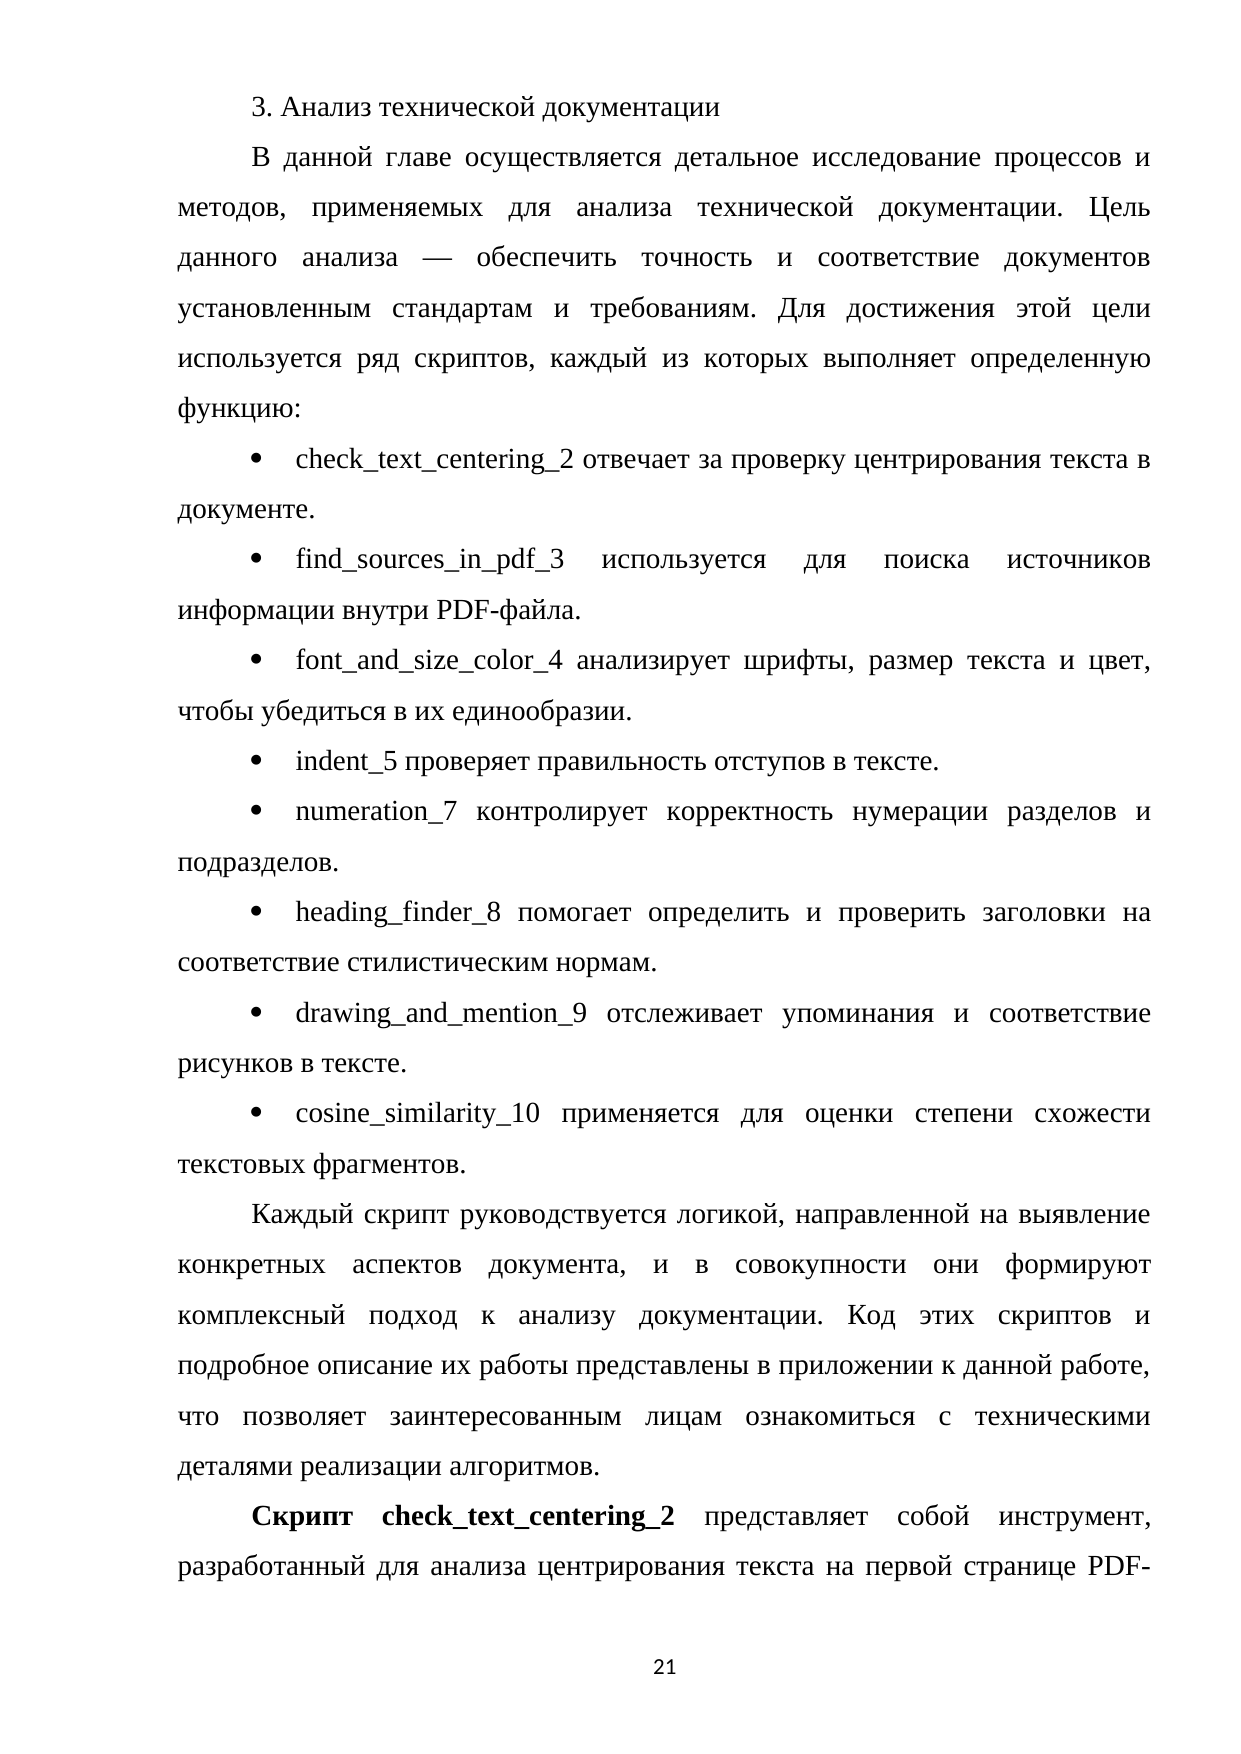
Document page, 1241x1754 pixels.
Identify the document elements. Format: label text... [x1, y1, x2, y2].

list font_and_size_color_4 анализирует шрифты, размер текста и цвет, чтобы убедиться в их единообразии. [177, 642, 1152, 726]
text В данной главе осуществляется детальное исследование процессов и методов, применяемых для анализа технической документации. Цель данного анализа — обеспечить точность и соответствие документов установленным стандартам и требованиям. Для достижения этой цели используется ряд скриптов, каждый из которых выполняет определенную функцию: [177, 139, 1152, 424]
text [177, 1498, 1152, 1582]
list find_sources_in_pdf_3 используется для поиска источников информации внутри PDF-файла. [177, 542, 1152, 626]
subtitle 3. Анализ технической документации [177, 89, 1152, 122]
list cosine_similarity_10 применяется для оценки степени схожести текстовых фрагментов. [177, 1096, 1152, 1179]
list check_text_centering_2 отвечает за проверку центрирования текста в документе. [177, 441, 1152, 525]
list drawing_and_mention_9 отслеживает упоминания и соответствие рисунков в тексте. [177, 995, 1152, 1079]
text Каждый скрипт руководствуется логикой, направленной на выявление конкретных аспектов документа, и в совокупности они формируют комплексный подход к анализу документации. Код этих скриптов и подробное описание их работы представлены в приложении к данной работе, что позволяет заинтересованным лицам ознакомиться с техническими деталями реализации алгоритмов. [177, 1196, 1152, 1481]
list heading_finder_8 помогает определить и проверить заголовки на соответствие стилистическим нормам. [177, 894, 1152, 978]
list numeration_7 контролирует корректность нумерации разделов и подразделов. [177, 793, 1152, 877]
list indent_5 проверяет правильность отступов в тексте. [177, 743, 1152, 777]
